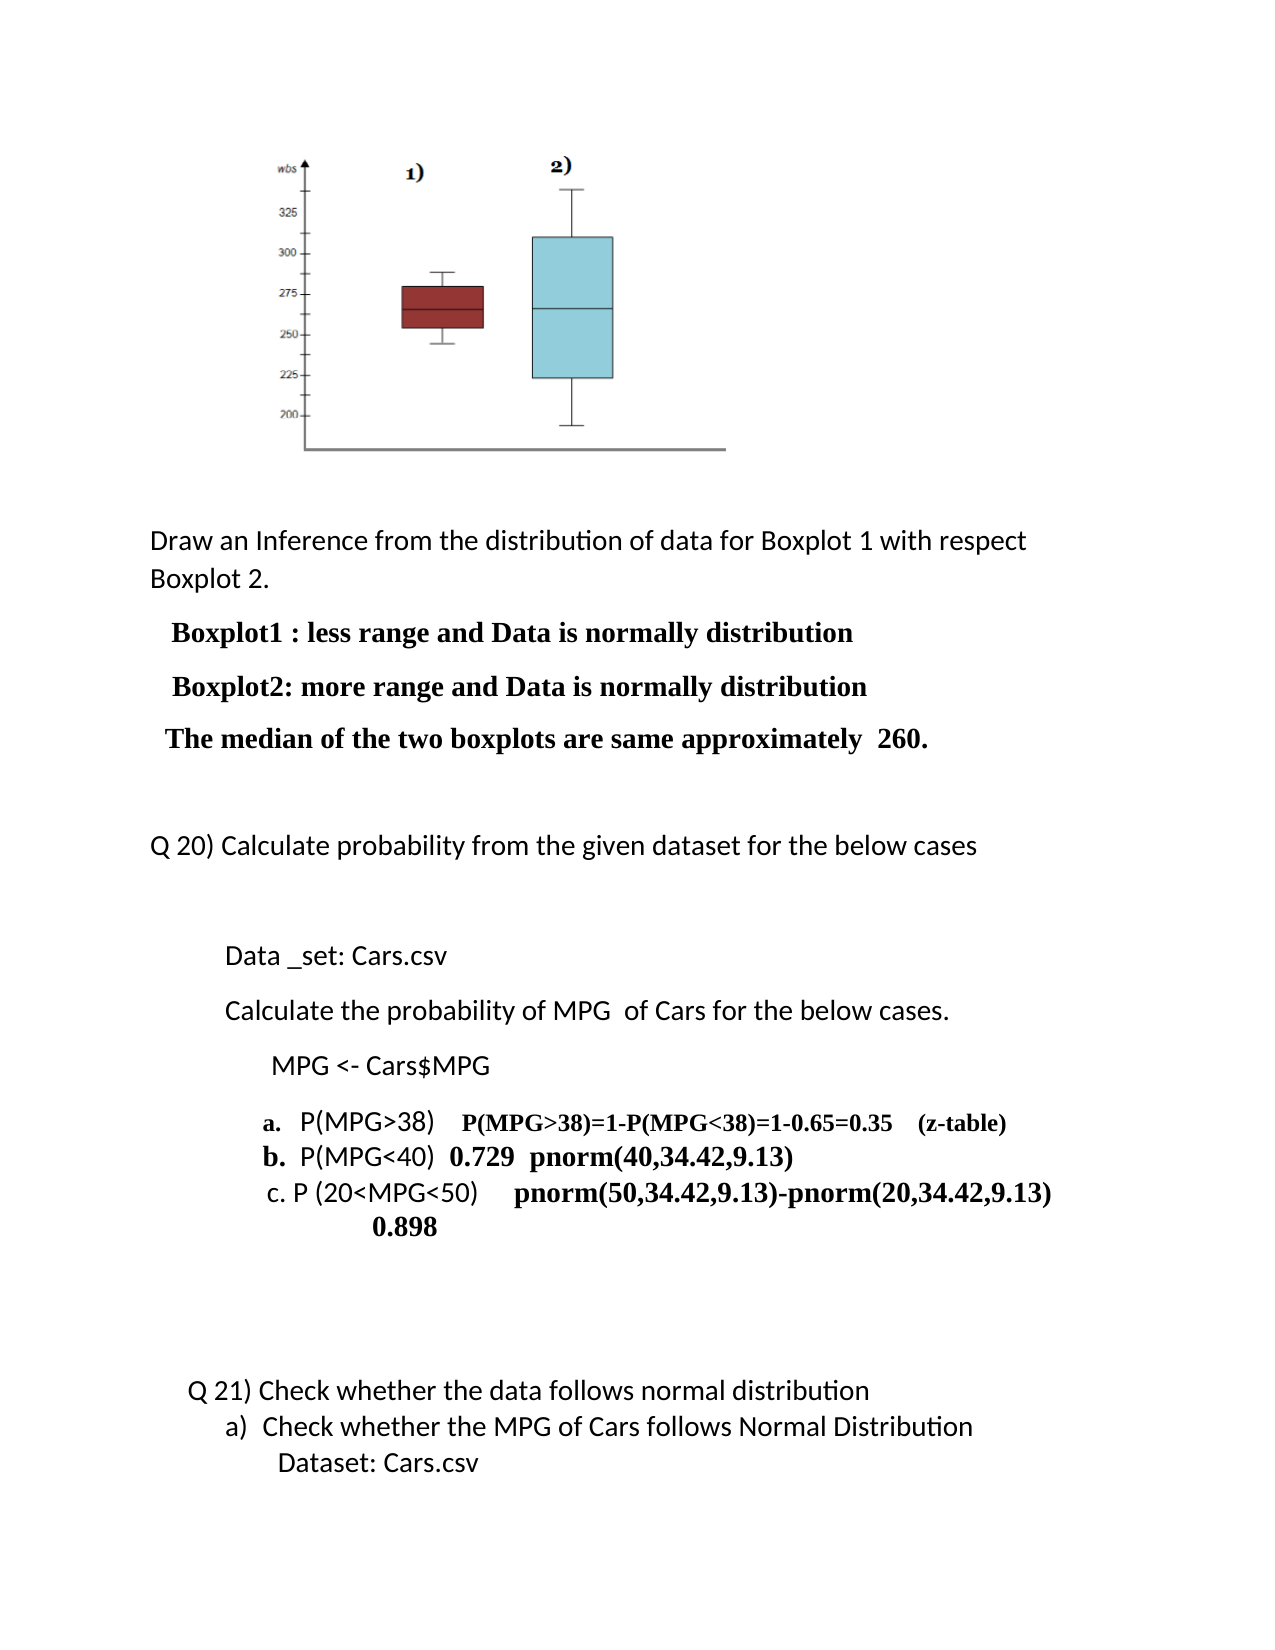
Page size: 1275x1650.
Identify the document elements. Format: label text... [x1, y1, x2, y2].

text Data _set: Cars.csv [225, 937, 1125, 973]
text Boxplot1 : less range and Data is normally distribution [150, 616, 1125, 649]
list P(MPG>38) P(MPG>38)=1-P(MPG<38)=1-0.65=0.35 (z-table) [262, 1103, 1125, 1138]
text 0.898 [262, 1209, 1125, 1243]
list Check whether the MPG of Cars follows Normal Distribution [225, 1408, 1125, 1444]
text The median of the two boxplots are same approximately 260. [150, 721, 1125, 755]
list P(MPG<40) 0.729 pnorm(40,34.42,9.13) [262, 1138, 1125, 1174]
text Boxplot2: more range and Data is normally distribution [150, 669, 1125, 702]
text Q 20) Calculate probability from the given dataset for the below cases [150, 827, 1125, 863]
picture [150, 149, 729, 504]
text Q 21) Check whether the data follows normal distribution [187, 1372, 1125, 1408]
text MPG <- Cars$MPG [225, 1047, 1125, 1083]
text Draw an Inference from the distribution of data for Boxplot 1 with respect Boxplot 2. [150, 522, 1125, 596]
text Dataset: Cars.csv [225, 1444, 1125, 1479]
text Calculate the probability of MPG of Cars for the below cases. [225, 992, 1125, 1028]
text c. P (20<MPG<50) pnorm(50,34.42,9.13)-pnorm(20,34.42,9.13) [150, 1174, 1125, 1209]
